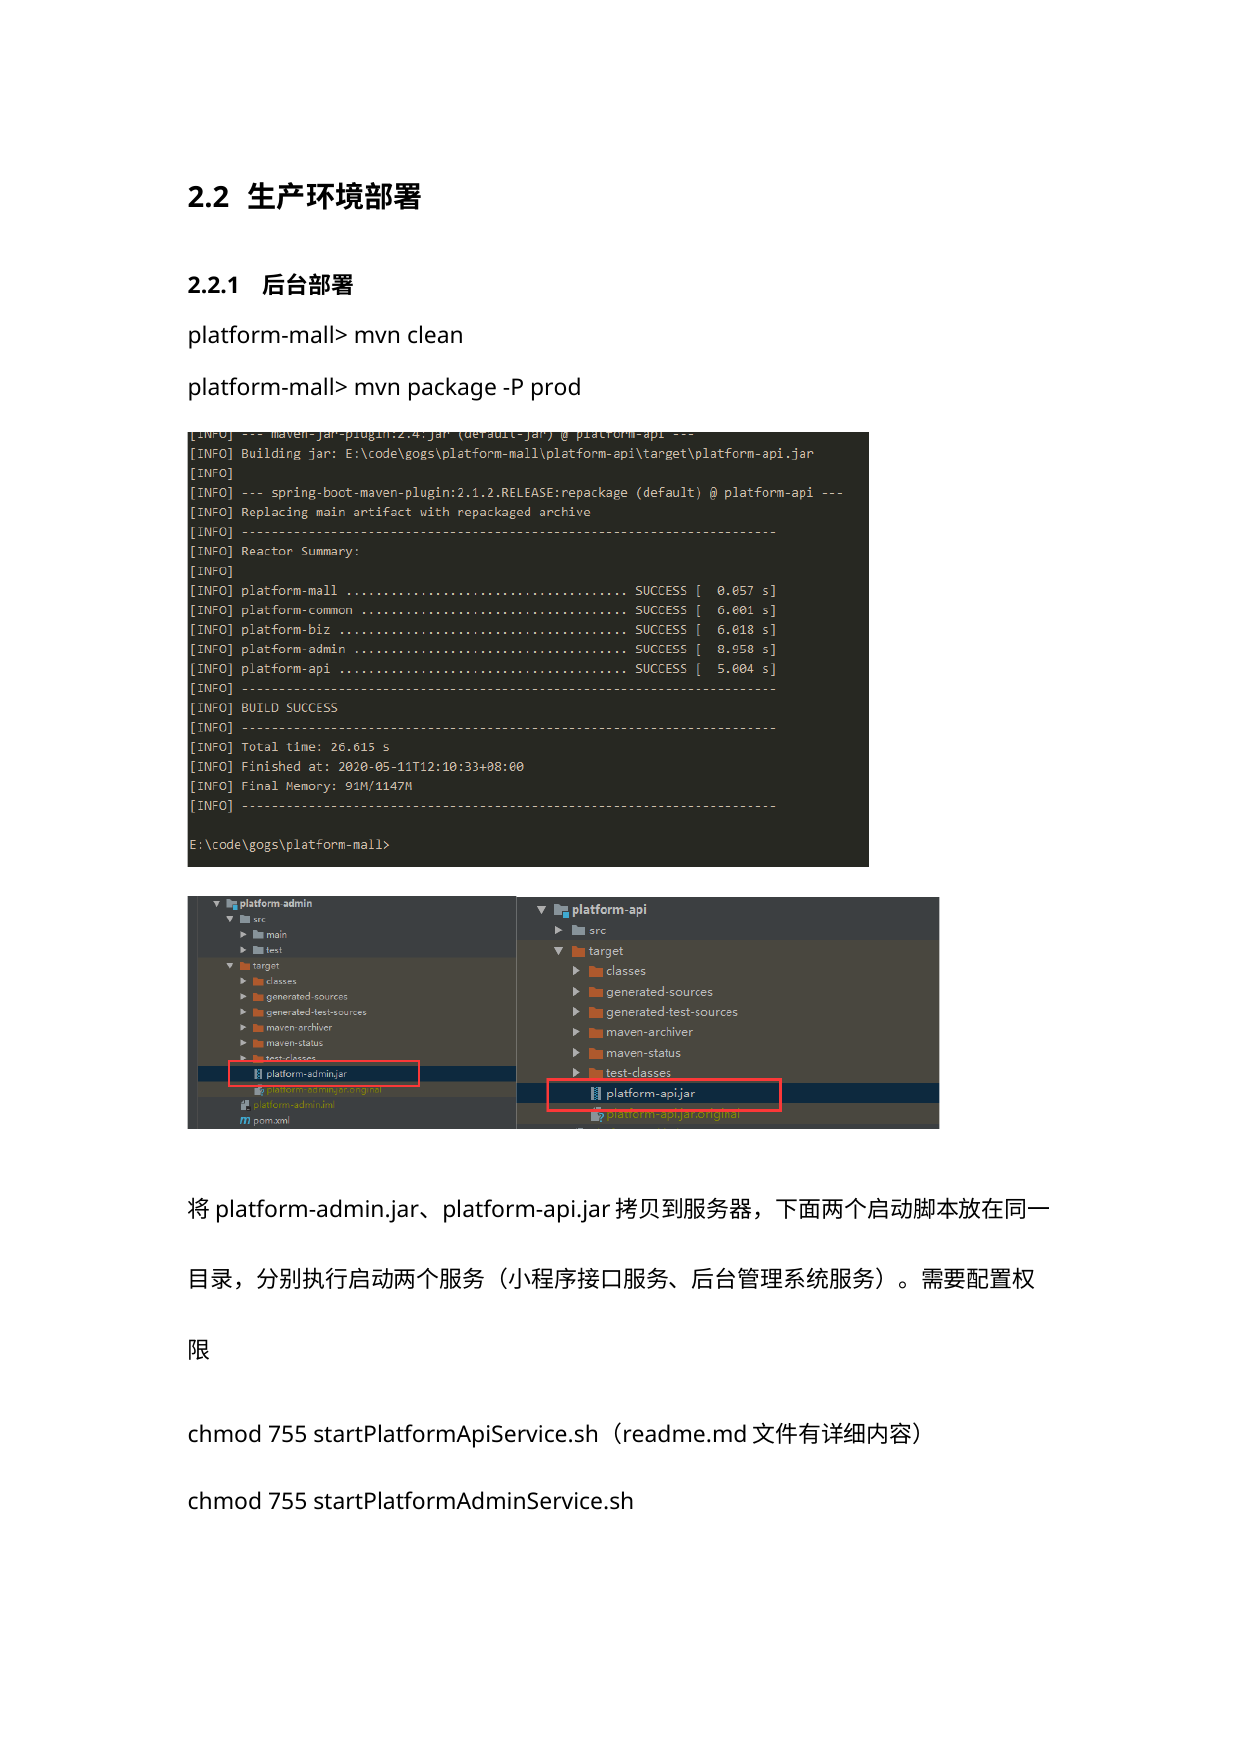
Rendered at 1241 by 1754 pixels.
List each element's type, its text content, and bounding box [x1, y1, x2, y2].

text platform-mall> mvn clean [187, 319, 1053, 351]
picture [187, 432, 869, 867]
subtitle 生产环境部署 [187, 162, 1053, 227]
text 将platform-admin.jar、platform-api.jar拷贝到服务器，下面两个启动脚本放在同一目录，分别执行启动两个服务（小程序接口服务、后台管理系统服务）。需要配置权限 [187, 1175, 1053, 1381]
text chmod 755 startPlatformApiService.sh（readme.md文件有详细内容） [187, 1400, 1053, 1465]
text chmod 755 startPlatformAdminService.sh [187, 1484, 1053, 1517]
picture [187, 896, 940, 1129]
subtitle 后台部署 [187, 251, 1053, 316]
text platform-mall> mvn package -P prod [187, 370, 1053, 403]
